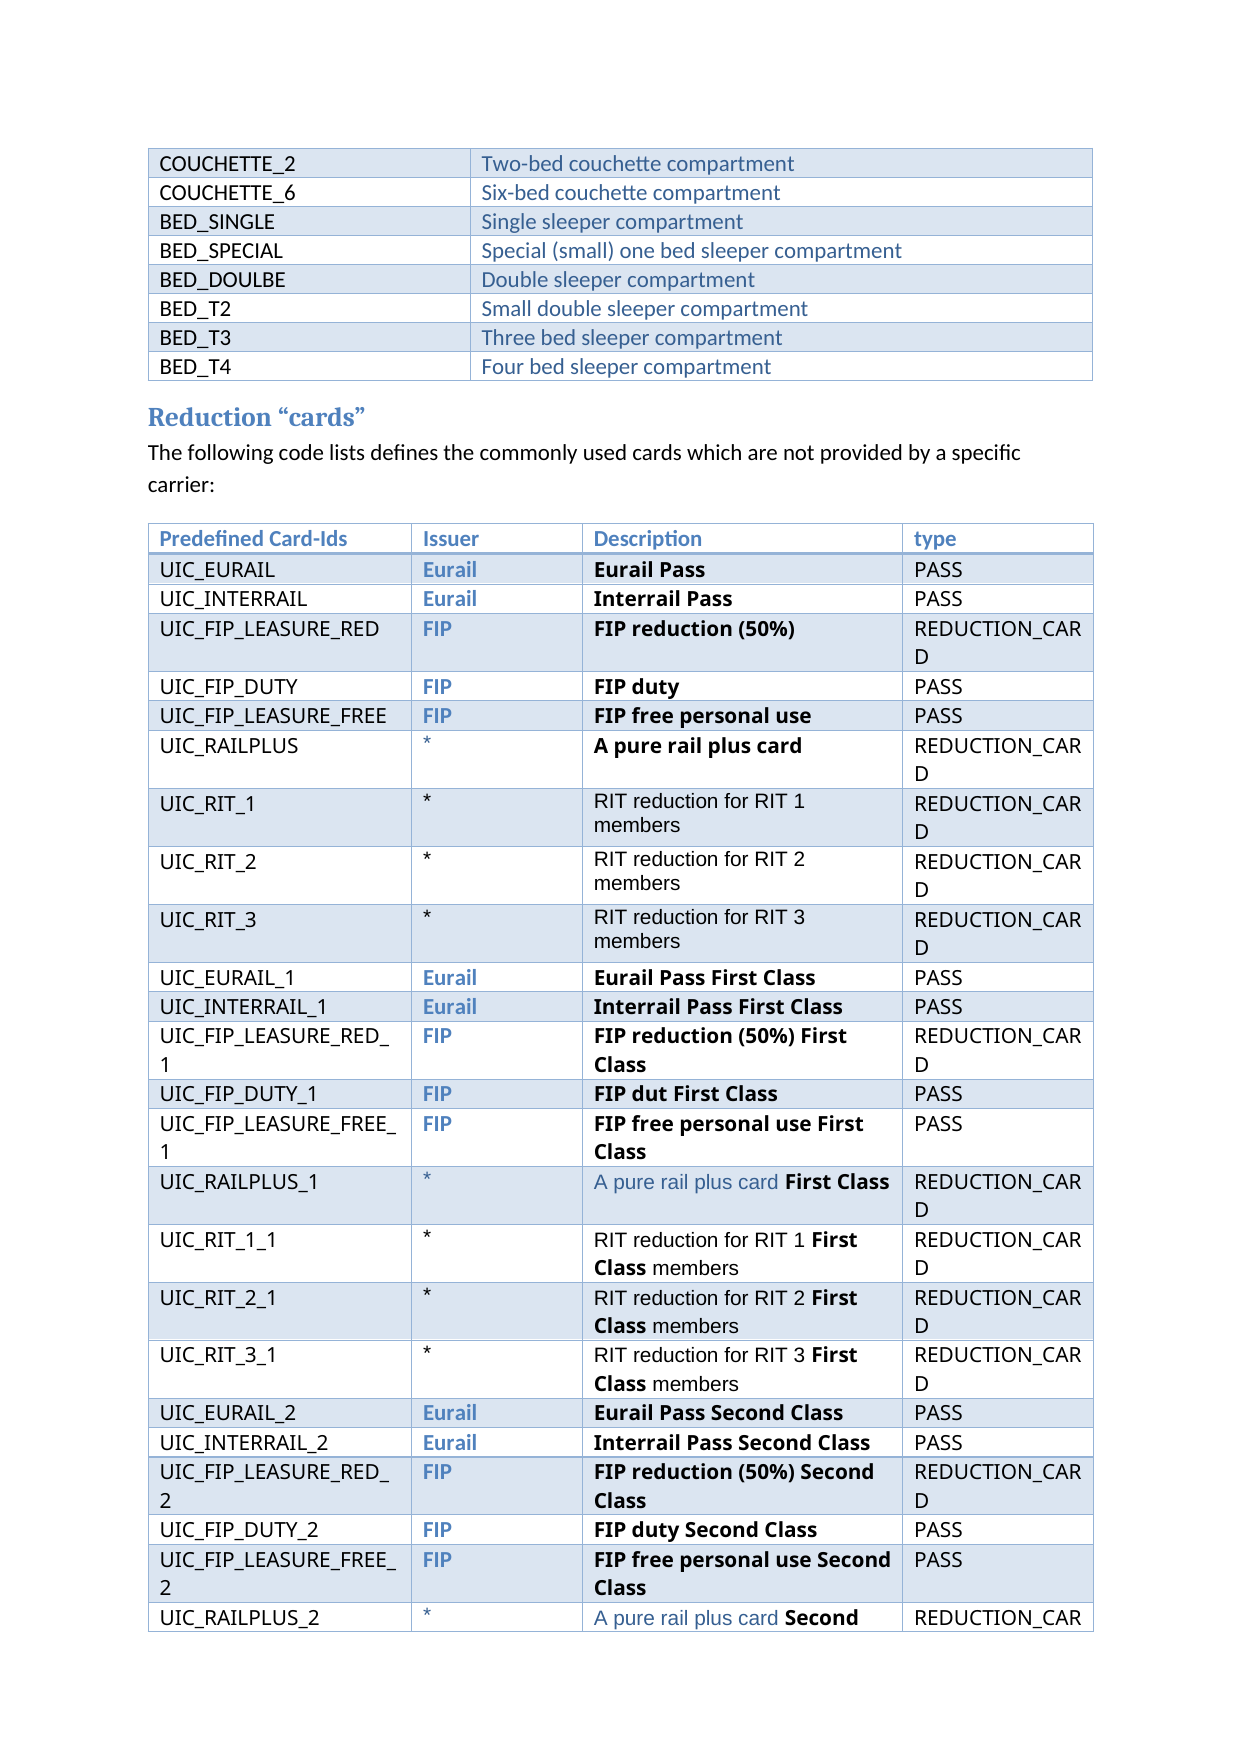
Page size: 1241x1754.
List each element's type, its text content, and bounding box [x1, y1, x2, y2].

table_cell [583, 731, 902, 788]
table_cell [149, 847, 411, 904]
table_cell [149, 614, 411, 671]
text The following code lists defines the commonly used cards which are not provided by a specific carrier: [148, 438, 1093, 498]
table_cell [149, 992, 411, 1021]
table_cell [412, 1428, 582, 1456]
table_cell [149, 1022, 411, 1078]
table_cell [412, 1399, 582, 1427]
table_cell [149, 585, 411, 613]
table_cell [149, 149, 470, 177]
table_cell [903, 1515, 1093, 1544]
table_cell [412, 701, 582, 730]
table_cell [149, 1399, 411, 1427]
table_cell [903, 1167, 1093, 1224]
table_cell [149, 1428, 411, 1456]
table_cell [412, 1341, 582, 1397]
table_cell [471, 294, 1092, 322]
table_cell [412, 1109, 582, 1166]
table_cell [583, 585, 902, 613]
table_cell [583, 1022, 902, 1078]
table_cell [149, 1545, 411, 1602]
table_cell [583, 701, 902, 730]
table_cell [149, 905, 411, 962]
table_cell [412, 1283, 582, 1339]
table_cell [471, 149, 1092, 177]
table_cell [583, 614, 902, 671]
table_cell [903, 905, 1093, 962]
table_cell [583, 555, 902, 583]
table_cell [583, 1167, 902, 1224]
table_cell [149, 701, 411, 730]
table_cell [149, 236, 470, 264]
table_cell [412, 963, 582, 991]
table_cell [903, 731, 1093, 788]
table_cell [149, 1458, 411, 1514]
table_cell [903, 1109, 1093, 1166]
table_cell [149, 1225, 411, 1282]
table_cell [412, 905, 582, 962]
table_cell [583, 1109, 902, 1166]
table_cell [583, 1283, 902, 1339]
subtitle Reduction “cards” [148, 402, 1093, 433]
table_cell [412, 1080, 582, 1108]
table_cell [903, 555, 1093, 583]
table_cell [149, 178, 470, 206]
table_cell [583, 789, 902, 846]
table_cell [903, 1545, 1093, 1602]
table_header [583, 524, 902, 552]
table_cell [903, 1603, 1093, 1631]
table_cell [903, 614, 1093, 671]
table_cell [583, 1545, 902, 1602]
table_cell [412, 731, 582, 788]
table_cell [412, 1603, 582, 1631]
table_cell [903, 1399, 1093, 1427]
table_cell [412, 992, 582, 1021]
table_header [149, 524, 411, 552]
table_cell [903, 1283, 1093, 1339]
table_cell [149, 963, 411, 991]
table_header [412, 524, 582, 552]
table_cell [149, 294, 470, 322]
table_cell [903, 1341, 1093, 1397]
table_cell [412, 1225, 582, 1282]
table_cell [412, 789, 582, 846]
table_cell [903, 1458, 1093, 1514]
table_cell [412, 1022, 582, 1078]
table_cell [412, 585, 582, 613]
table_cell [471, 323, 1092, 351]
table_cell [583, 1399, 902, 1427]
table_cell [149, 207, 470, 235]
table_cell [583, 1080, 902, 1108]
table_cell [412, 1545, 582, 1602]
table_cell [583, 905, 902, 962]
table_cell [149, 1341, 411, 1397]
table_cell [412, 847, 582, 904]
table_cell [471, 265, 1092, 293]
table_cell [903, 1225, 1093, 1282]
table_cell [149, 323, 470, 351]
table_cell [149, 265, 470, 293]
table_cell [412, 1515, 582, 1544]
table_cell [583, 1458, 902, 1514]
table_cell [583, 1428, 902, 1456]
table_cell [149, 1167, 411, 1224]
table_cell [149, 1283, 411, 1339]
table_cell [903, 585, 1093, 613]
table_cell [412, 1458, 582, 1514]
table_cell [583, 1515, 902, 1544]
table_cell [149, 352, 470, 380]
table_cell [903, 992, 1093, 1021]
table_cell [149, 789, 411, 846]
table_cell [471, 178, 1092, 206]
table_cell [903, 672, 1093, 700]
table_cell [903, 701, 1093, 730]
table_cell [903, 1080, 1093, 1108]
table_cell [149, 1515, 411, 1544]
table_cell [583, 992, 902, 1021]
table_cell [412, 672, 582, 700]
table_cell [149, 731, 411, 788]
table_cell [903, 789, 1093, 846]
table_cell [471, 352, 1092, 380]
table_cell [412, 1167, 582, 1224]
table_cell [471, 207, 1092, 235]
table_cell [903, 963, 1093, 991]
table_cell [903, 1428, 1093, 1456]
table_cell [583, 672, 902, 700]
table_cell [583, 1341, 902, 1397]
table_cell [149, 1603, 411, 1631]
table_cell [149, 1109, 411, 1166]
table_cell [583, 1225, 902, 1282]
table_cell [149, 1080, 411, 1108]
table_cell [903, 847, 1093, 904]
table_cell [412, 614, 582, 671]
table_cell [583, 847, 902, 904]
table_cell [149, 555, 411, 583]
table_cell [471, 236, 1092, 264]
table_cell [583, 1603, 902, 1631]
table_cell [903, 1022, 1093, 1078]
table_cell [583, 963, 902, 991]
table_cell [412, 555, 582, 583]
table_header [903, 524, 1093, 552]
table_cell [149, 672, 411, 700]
